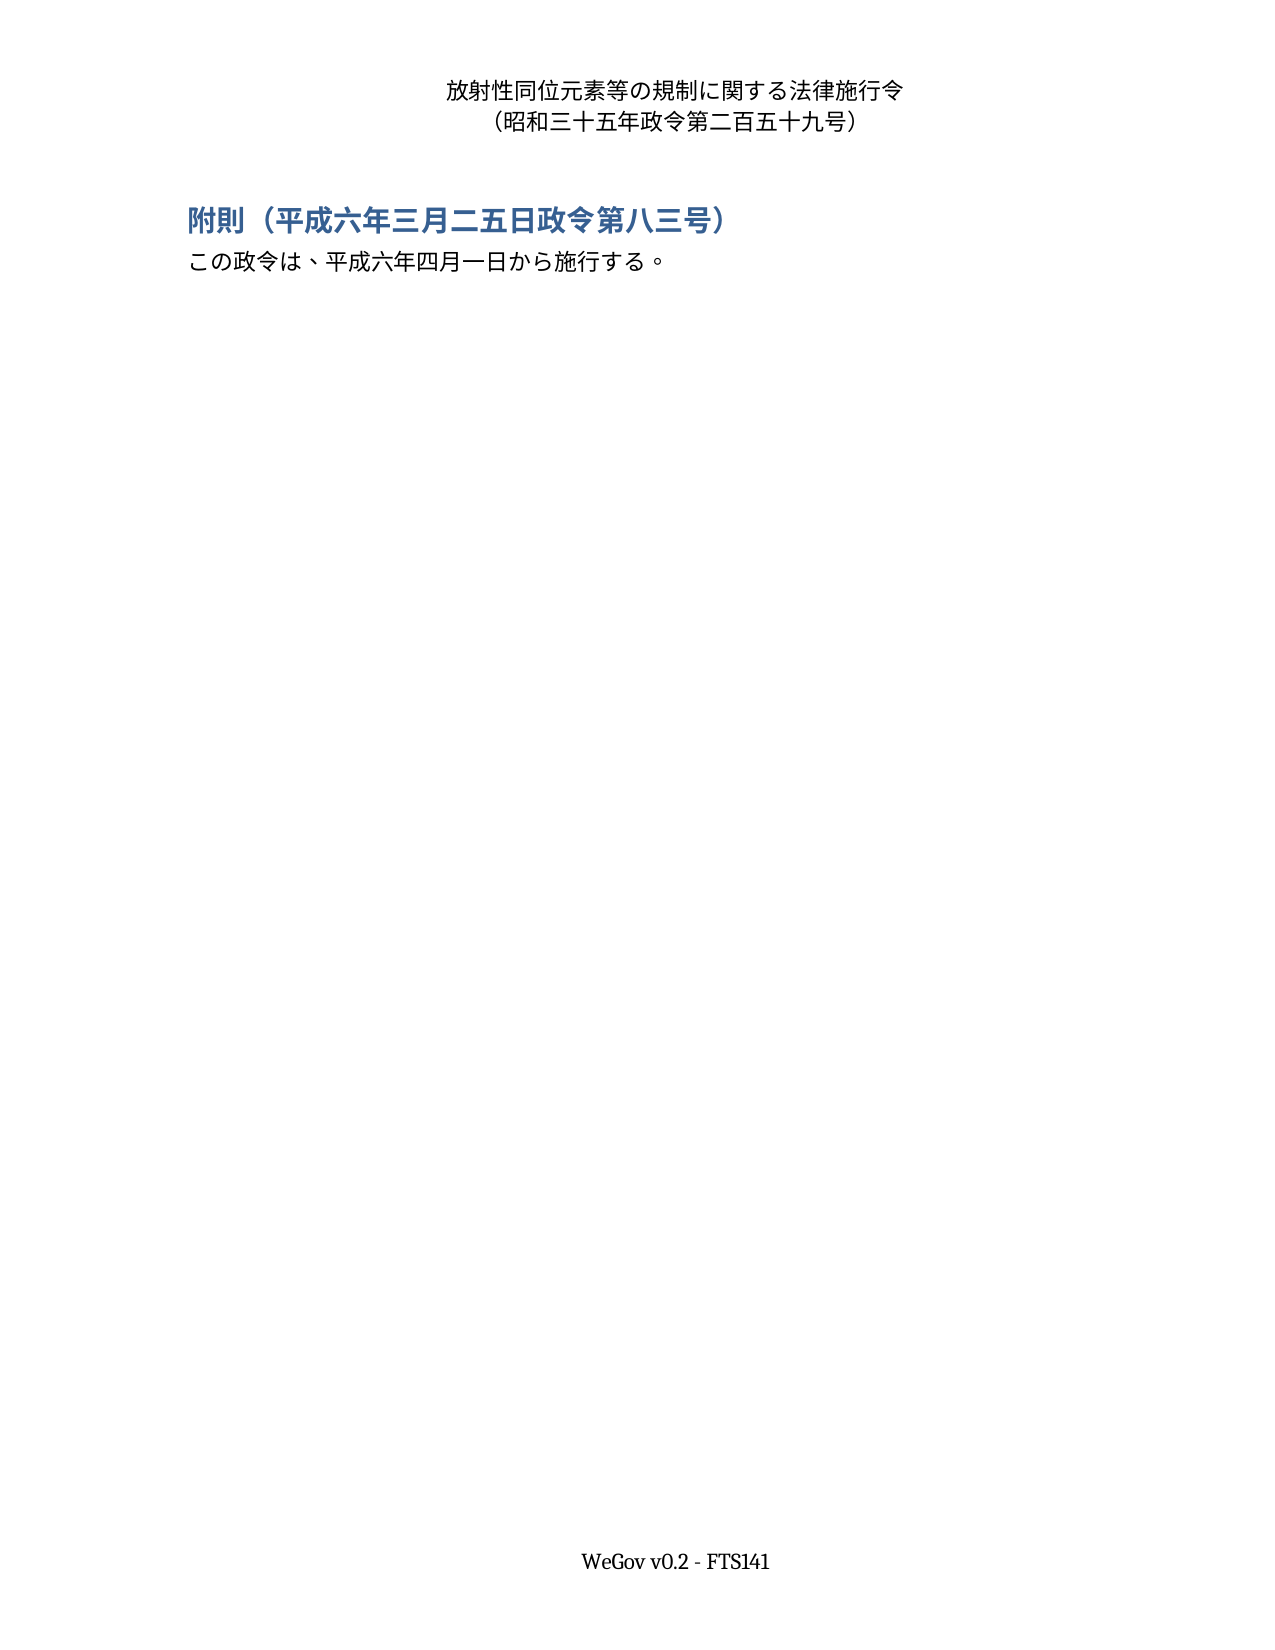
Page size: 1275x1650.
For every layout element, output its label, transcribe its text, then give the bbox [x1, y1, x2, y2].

text この政令は、平成六年四月一日から施行する。 [187, 246, 1087, 277]
subtitle 附則（平成六年三月二五日政令第八三号） [187, 200, 1087, 240]
